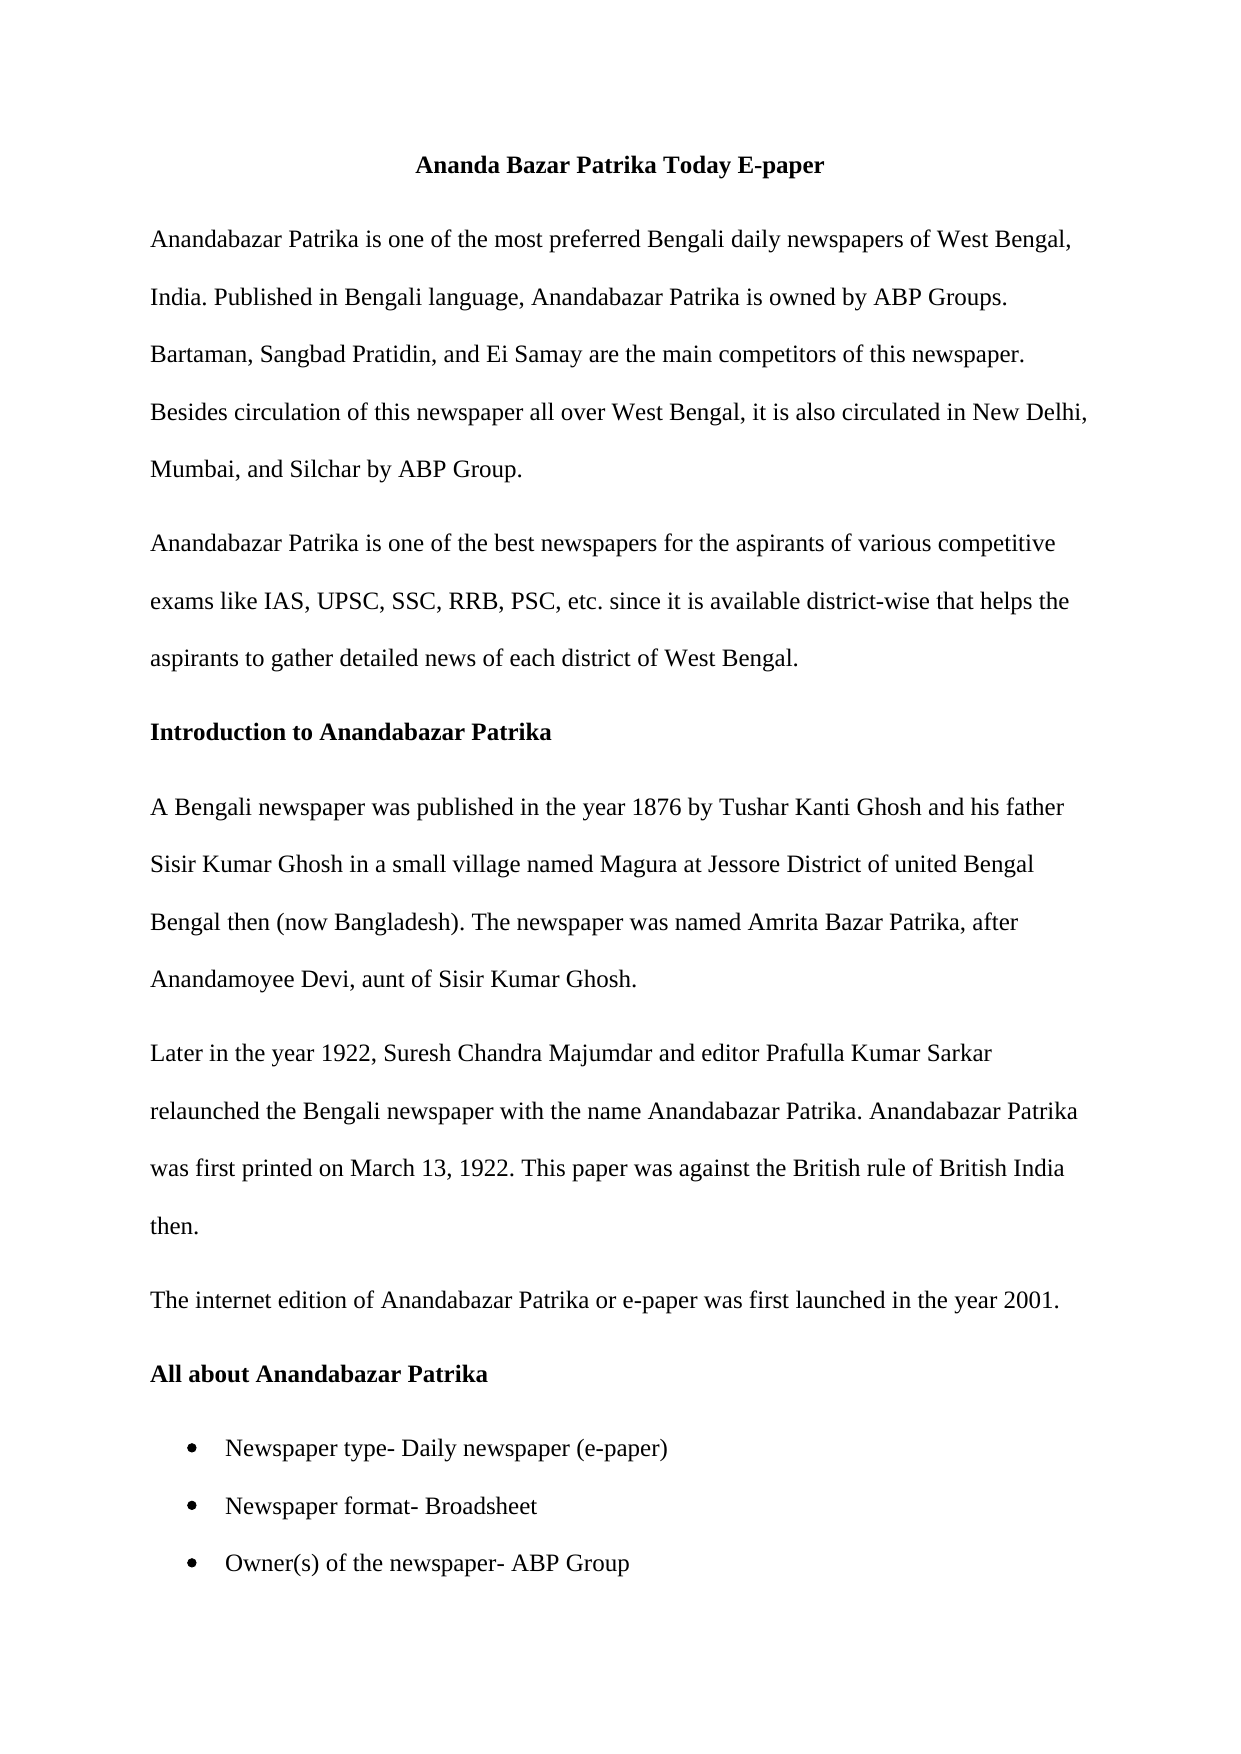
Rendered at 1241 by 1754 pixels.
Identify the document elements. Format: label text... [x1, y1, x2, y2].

text Ananda Bazar Patrika Today E-paper [150, 150, 1090, 179]
text Introduction to Anandabazar Patrika [150, 717, 1090, 746]
list Owner(s) of the newspaper- ABP Group [187, 1548, 1090, 1577]
list Newspaper format- Broadsheet [187, 1491, 1090, 1519]
text Anandabazar Patrika is one of the best newspapers for the aspirants of various competitive exams like IAS, UPSC, SSC, RRB, PSC, etc. since it is available district-wise that helps the aspirants to gather detailed news of each district of West Bengal. [150, 528, 1090, 672]
text All about Anandabazar Patrika [150, 1359, 1090, 1388]
list Newspaper type- Daily newspaper (e-paper) [187, 1433, 1090, 1462]
text A Bengali newspaper was published in the year 1876 by Tushar Kanti Ghosh and his father Sisir Kumar Ghosh in a small village named Magura at Jessore District of united Bengal Bengal then (now Bangladesh). The newspaper was named Amrita Bazar Patrika, after Anandamoyee Devi, aunt of Sisir Kumar Ghosh. [150, 792, 1090, 993]
text Later in the year 1922, Suresh Chandra Majumdar and editor Prafulla Kumar Sarkar relaunched the Bengali newspaper with the name Anandabazar Patrika. Anandabazar Patrika was first printed on March 13, 1922. This paper was against the British rule of British India then. [150, 1038, 1090, 1239]
text Anandabazar Patrika is one of the most preferred Bengali daily newspapers of West Bengal, India. Published in Bengali language, Anandabazar Patrika is owned by ABP Groups. Bartaman, Sangbad Pratidin, and Ei Samay are the main competitors of this newspaper. Besides circulation of this newspaper all over West Bengal, it is also circulated in New Delhi, Mumbai, and Silchar by ABP Group. [150, 224, 1090, 483]
text The internet edition of Anandabazar Patrika or e-paper was first launched in the year 2001. [150, 1285, 1090, 1314]
